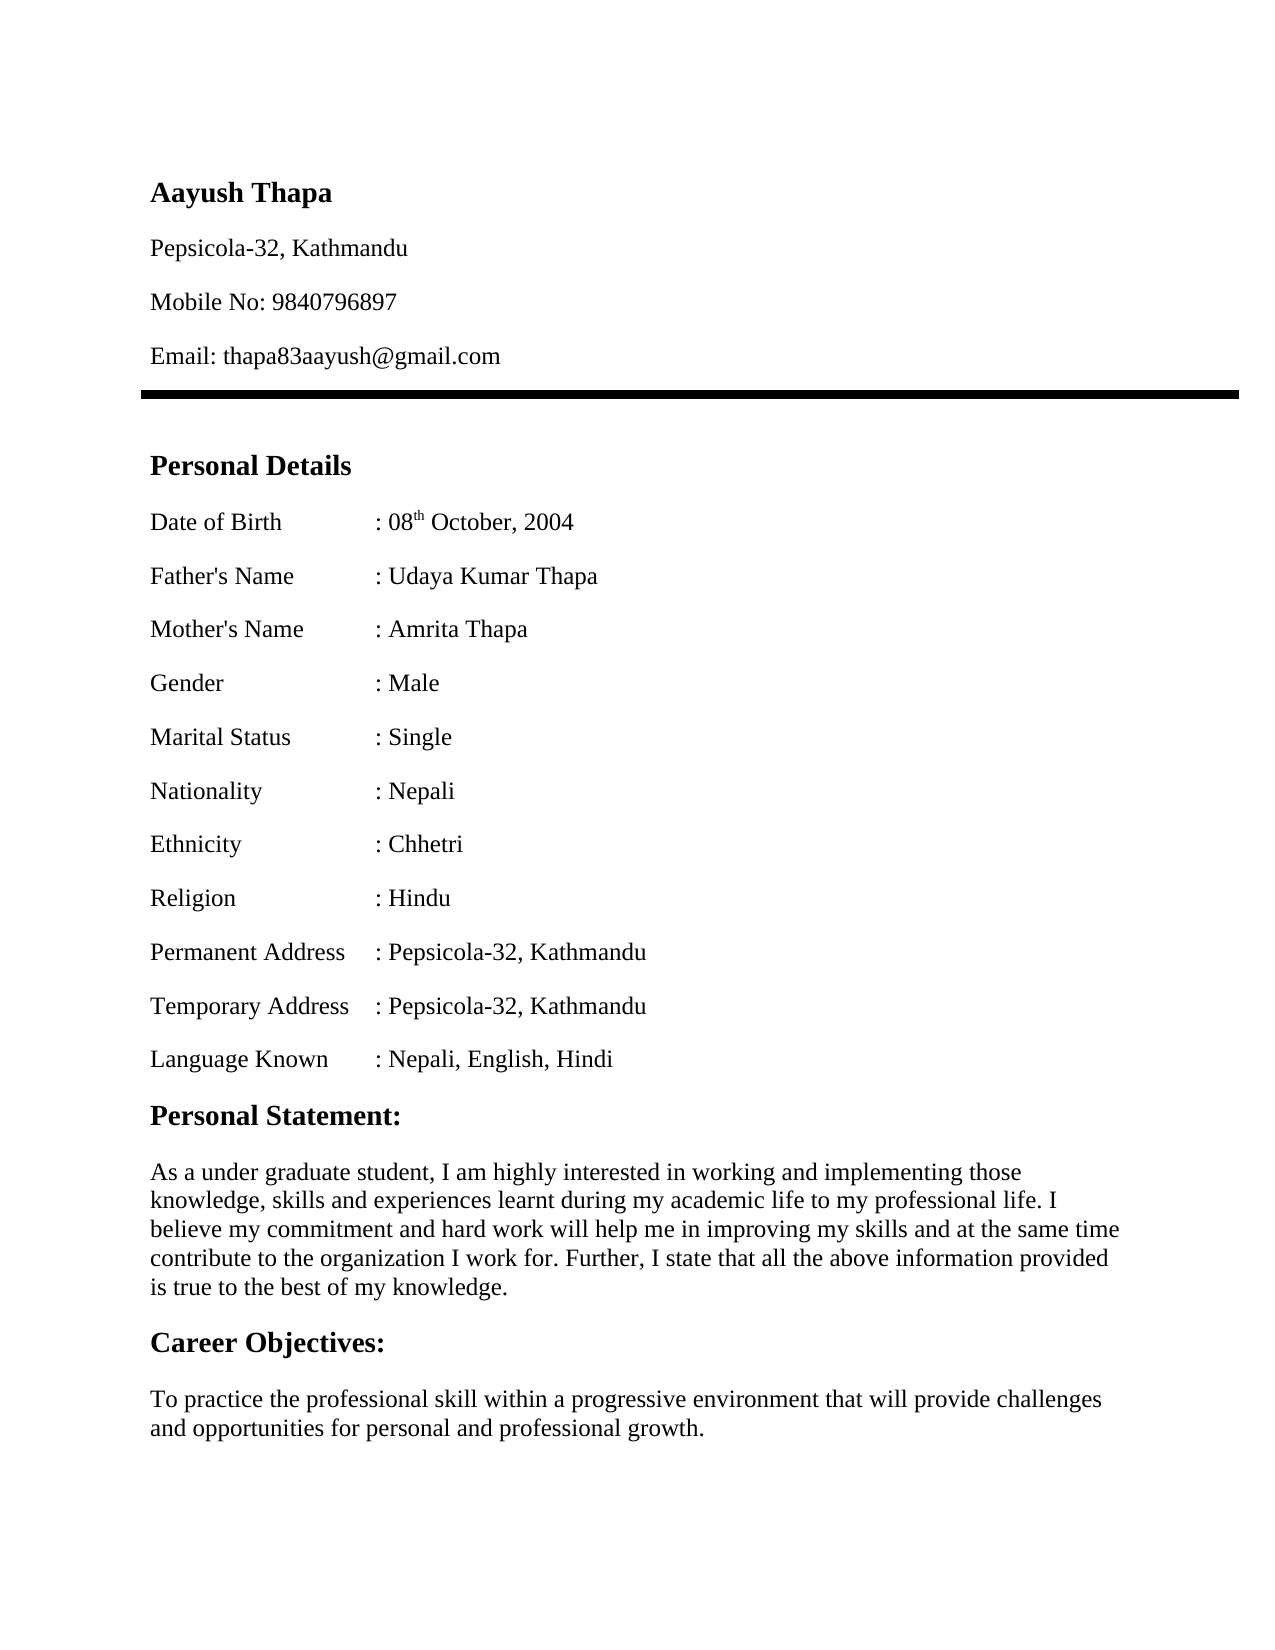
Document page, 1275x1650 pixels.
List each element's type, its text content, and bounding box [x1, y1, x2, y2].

text Personal Statement: [150, 1098, 1125, 1132]
text Temporary Address : Pepsicola-32, Kathmandu [150, 991, 1125, 1019]
text Marital Status : Single [150, 722, 1125, 751]
text Nationality : Nepali [150, 776, 1125, 804]
text Aayush Thapa [150, 175, 1125, 208]
text Gender : Male [150, 668, 1125, 697]
text Career Objectives: [150, 1326, 1125, 1359]
text To practice the professional skill within a progressive environment that will provide challenges and opportunities for personal and professional growth. [150, 1384, 1125, 1442]
text Ethnicity : Chhetri [150, 829, 1125, 858]
text Pepsicola-32, Kathmandu [150, 233, 1125, 262]
text Religion : Hindu [150, 883, 1125, 912]
text Mother's Name : Amrita Thapa [150, 614, 1125, 643]
text Language Known : Nepali, English, Hindi [150, 1044, 1125, 1073]
text Permanent Address : Pepsicola-32, Kathmandu [150, 937, 1125, 966]
text Date of Birth : 08th October, 2004 [150, 507, 1125, 536]
text As a under graduate student, I am highly interested in working and implementing those knowledge, skills and experiences learnt during my academic life to my professional life. I believe my commitment and hard work will help me in improving my skills and at the same time contribute to the organization I work for. Further, I state that all the above information provided is true to the best of my knowledge. [150, 1157, 1125, 1301]
text Email: thapa83aayush@gmail.com [150, 341, 1125, 370]
text Personal Details [150, 448, 1125, 482]
text Mobile No: 9840796897 [150, 287, 1125, 316]
text Father's Name : Udaya Kumar Thapa [150, 561, 1125, 589]
